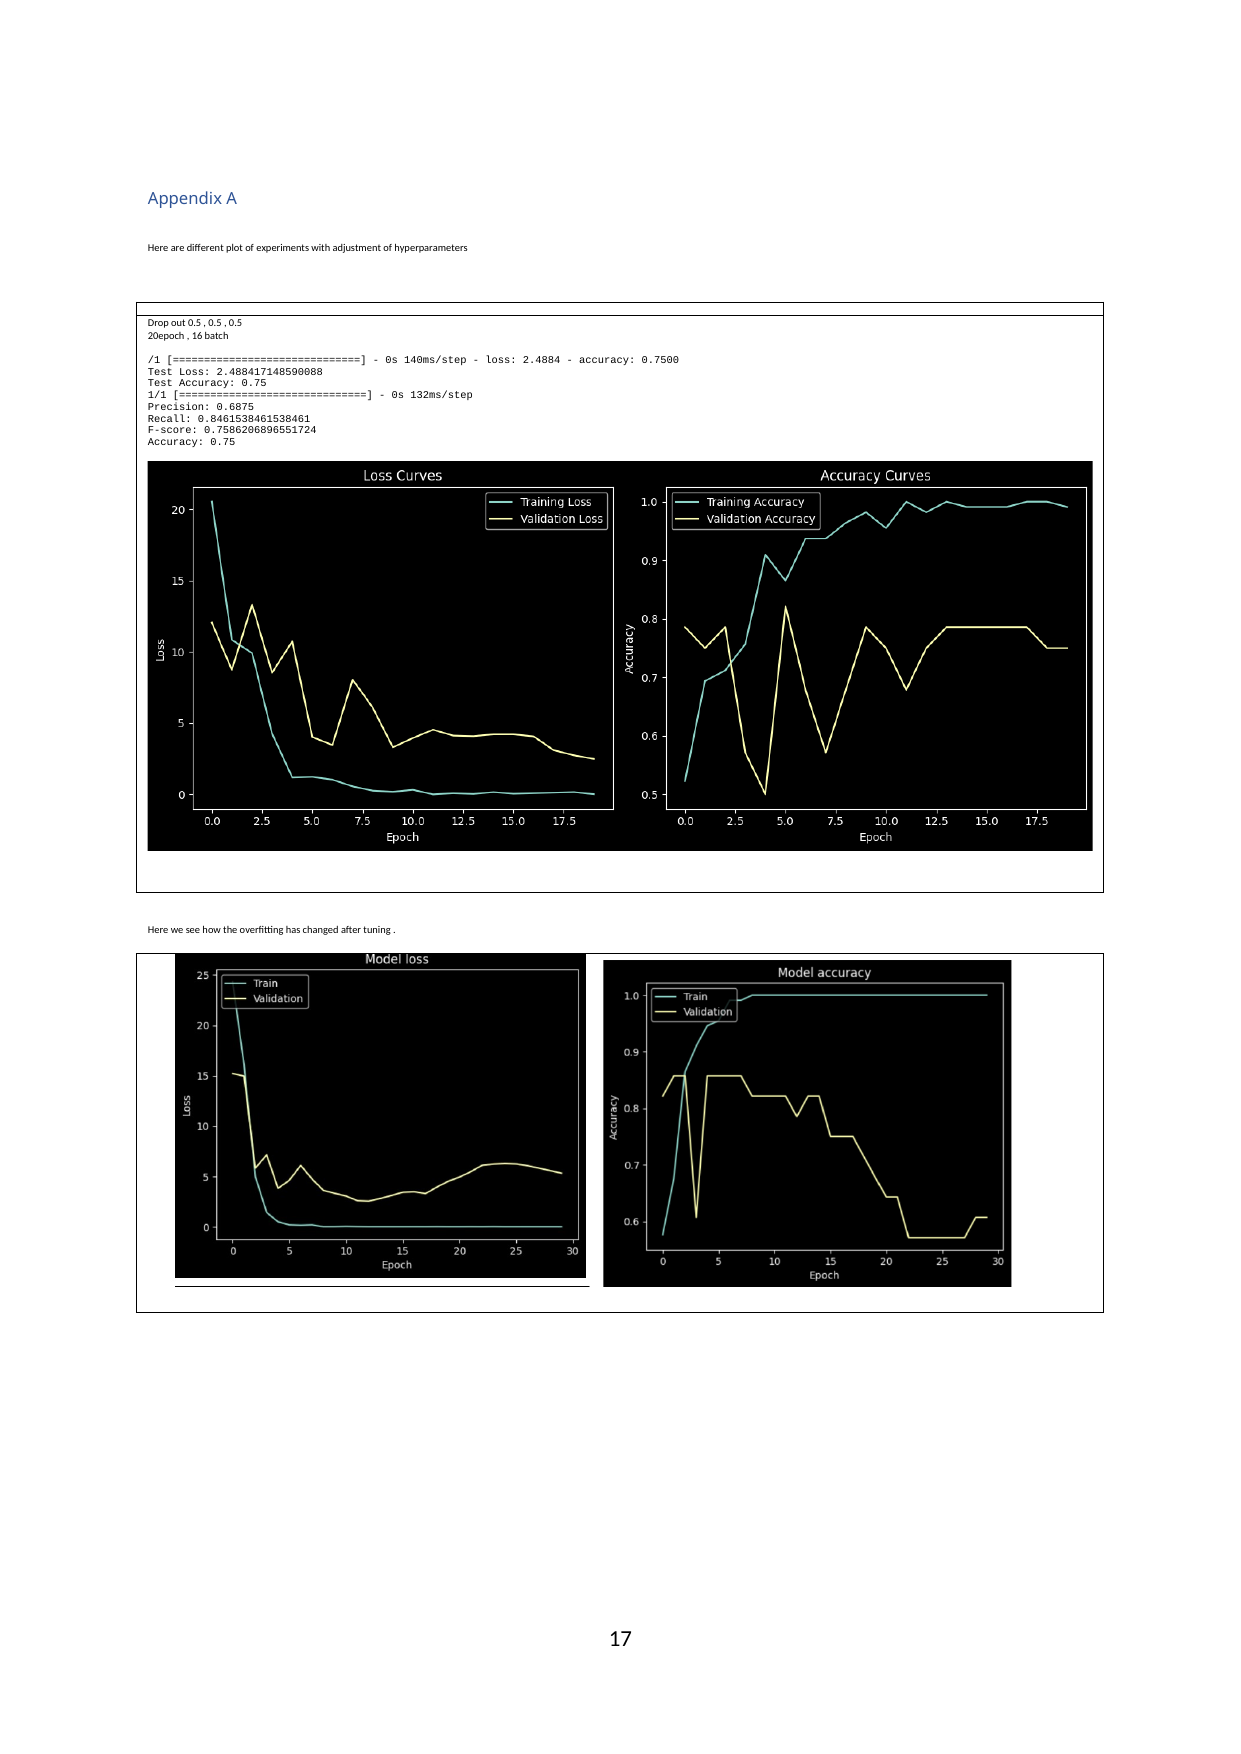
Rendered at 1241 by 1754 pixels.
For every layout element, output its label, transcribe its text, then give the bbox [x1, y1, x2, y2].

table_cell Drop out 0.5 , 0.5 , 0.5 20epoch , 16 batch /1 [==============================] - 0s 140ms/step - loss: 2.4884 - accuracy: 0.7500 Test Loss: 2.488417148590088 Test Accuracy: 0.75 1/1 [==============================] - 0s 132ms/step Precision: 0.6875 Recall: 0.8461538461538461 F-score: 0.7586206896551724 Accuracy: 0.75 [137, 316, 1103, 892]
picture [147, 954, 1025, 1287]
picture [147, 461, 1093, 851]
text Here are different plot of experiments with adjustment of hyperparameters [148, 241, 1093, 254]
subtitle Appendix A [148, 186, 1093, 209]
text Here we see how the overfitting has changed after tuning . [148, 923, 1093, 936]
table_header [137, 954, 1103, 1312]
table_header [137, 303, 1103, 315]
